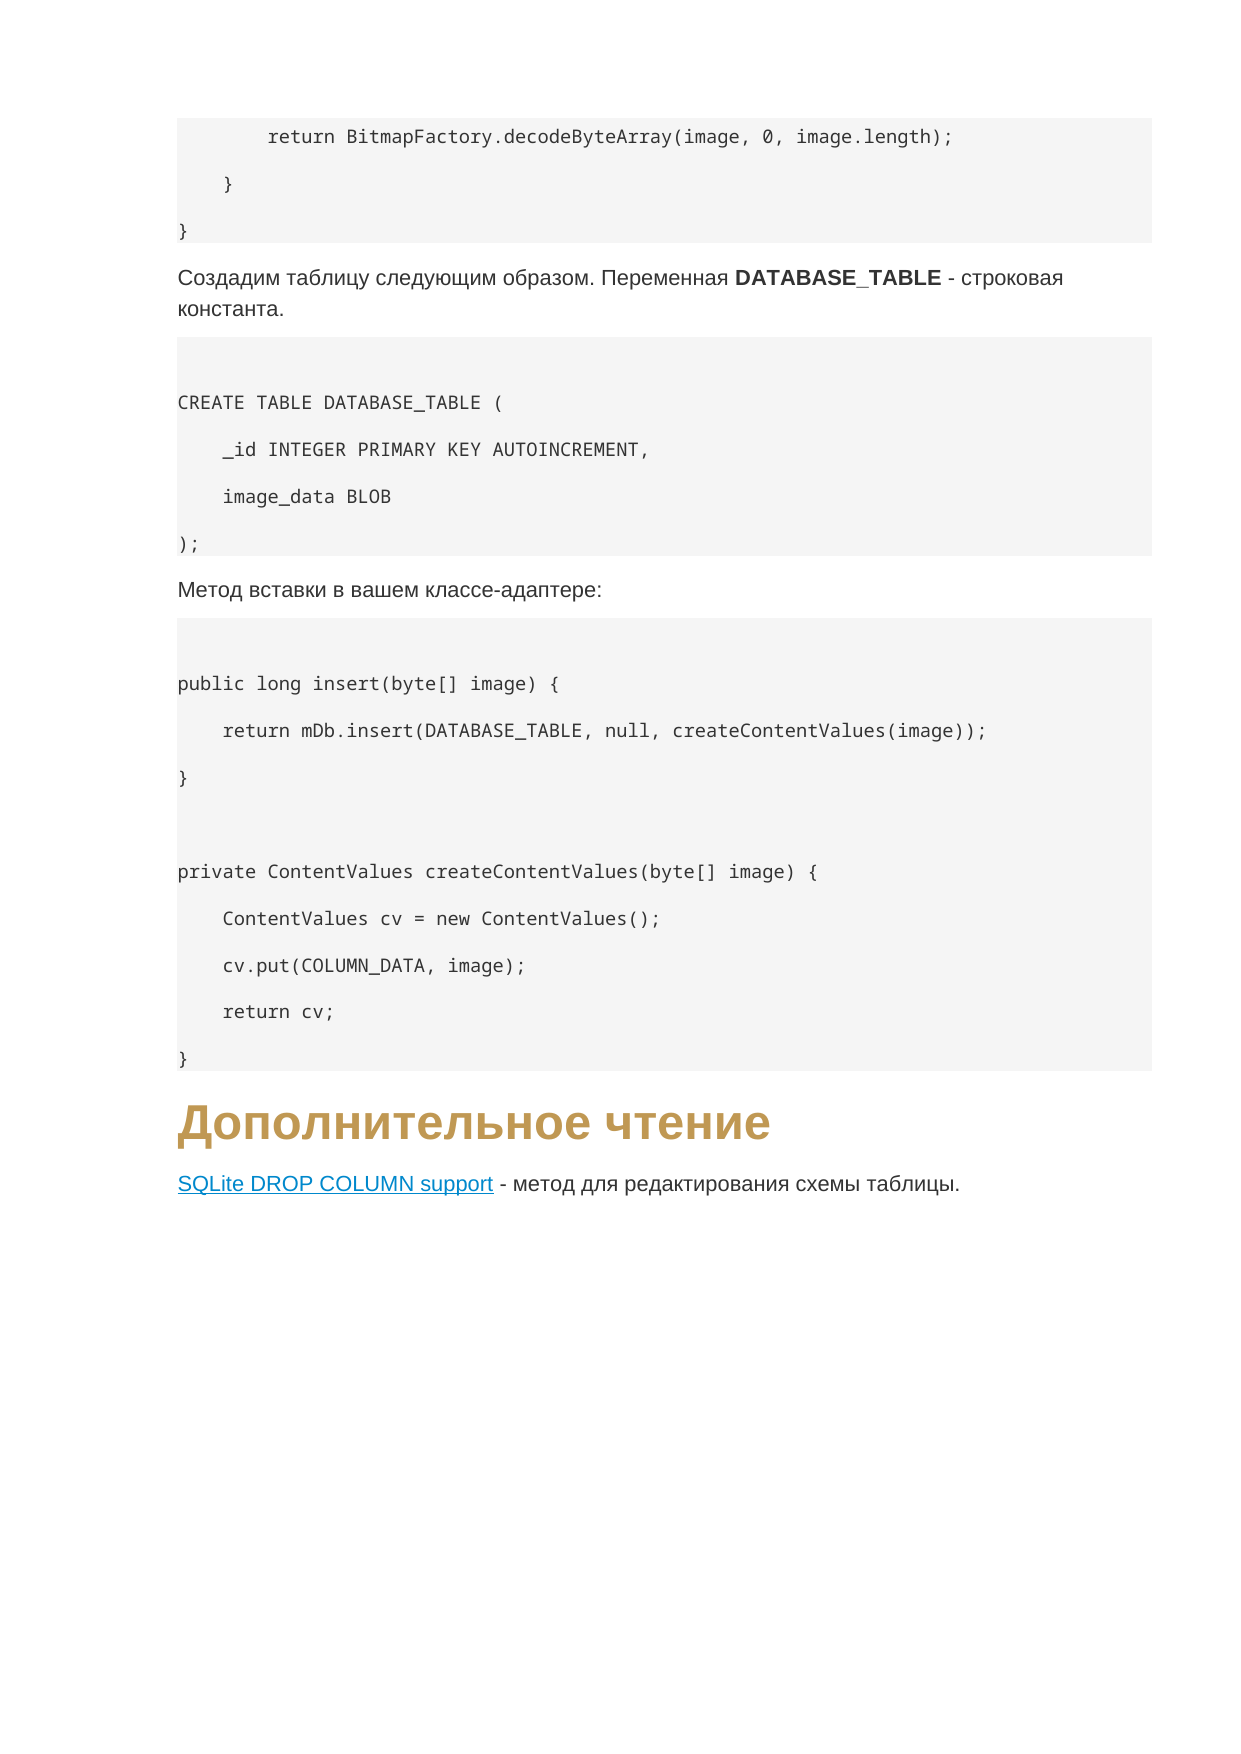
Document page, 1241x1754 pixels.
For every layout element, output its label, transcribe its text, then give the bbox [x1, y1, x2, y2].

text _id INTEGER PRIMARY KEY AUTOINCREMENT, [177, 431, 1152, 462]
text Создадим таблицу следующим образом. Переменная DATABASE_TABLE - строковая константа. [177, 259, 1152, 321]
text Дополнительное чтение [177, 1087, 1152, 1149]
text CREATE TABLE DATABASE_TABLE ( [177, 384, 1152, 415]
text cv.put(COLUMN_DATA, image); [177, 946, 1152, 977]
text } [177, 759, 1152, 790]
text Метод вставки в вашем классе-адаптере: [177, 571, 1152, 602]
text public long insert(byte[] image) { [177, 665, 1152, 696]
text private ContentValues createContentValues(byte[] image) { [177, 852, 1152, 884]
text } [177, 1040, 1152, 1071]
text return mDb.insert(DATABASE_TABLE, null, createContentValues(image)); [177, 712, 1152, 743]
text return BitmapFactory.decodeByteArray(image, 0, image.length); [177, 118, 1152, 149]
text SQLite DROP COLUMN support - метод для редактирования схемы таблицы. [177, 1165, 1152, 1196]
text return cv; [177, 993, 1152, 1024]
text } [177, 165, 1152, 196]
text ); [177, 524, 1152, 556]
text image_data BLOB [177, 477, 1152, 509]
text ContentValues cv = new ContentValues(); [177, 899, 1152, 931]
text } [177, 212, 1152, 243]
